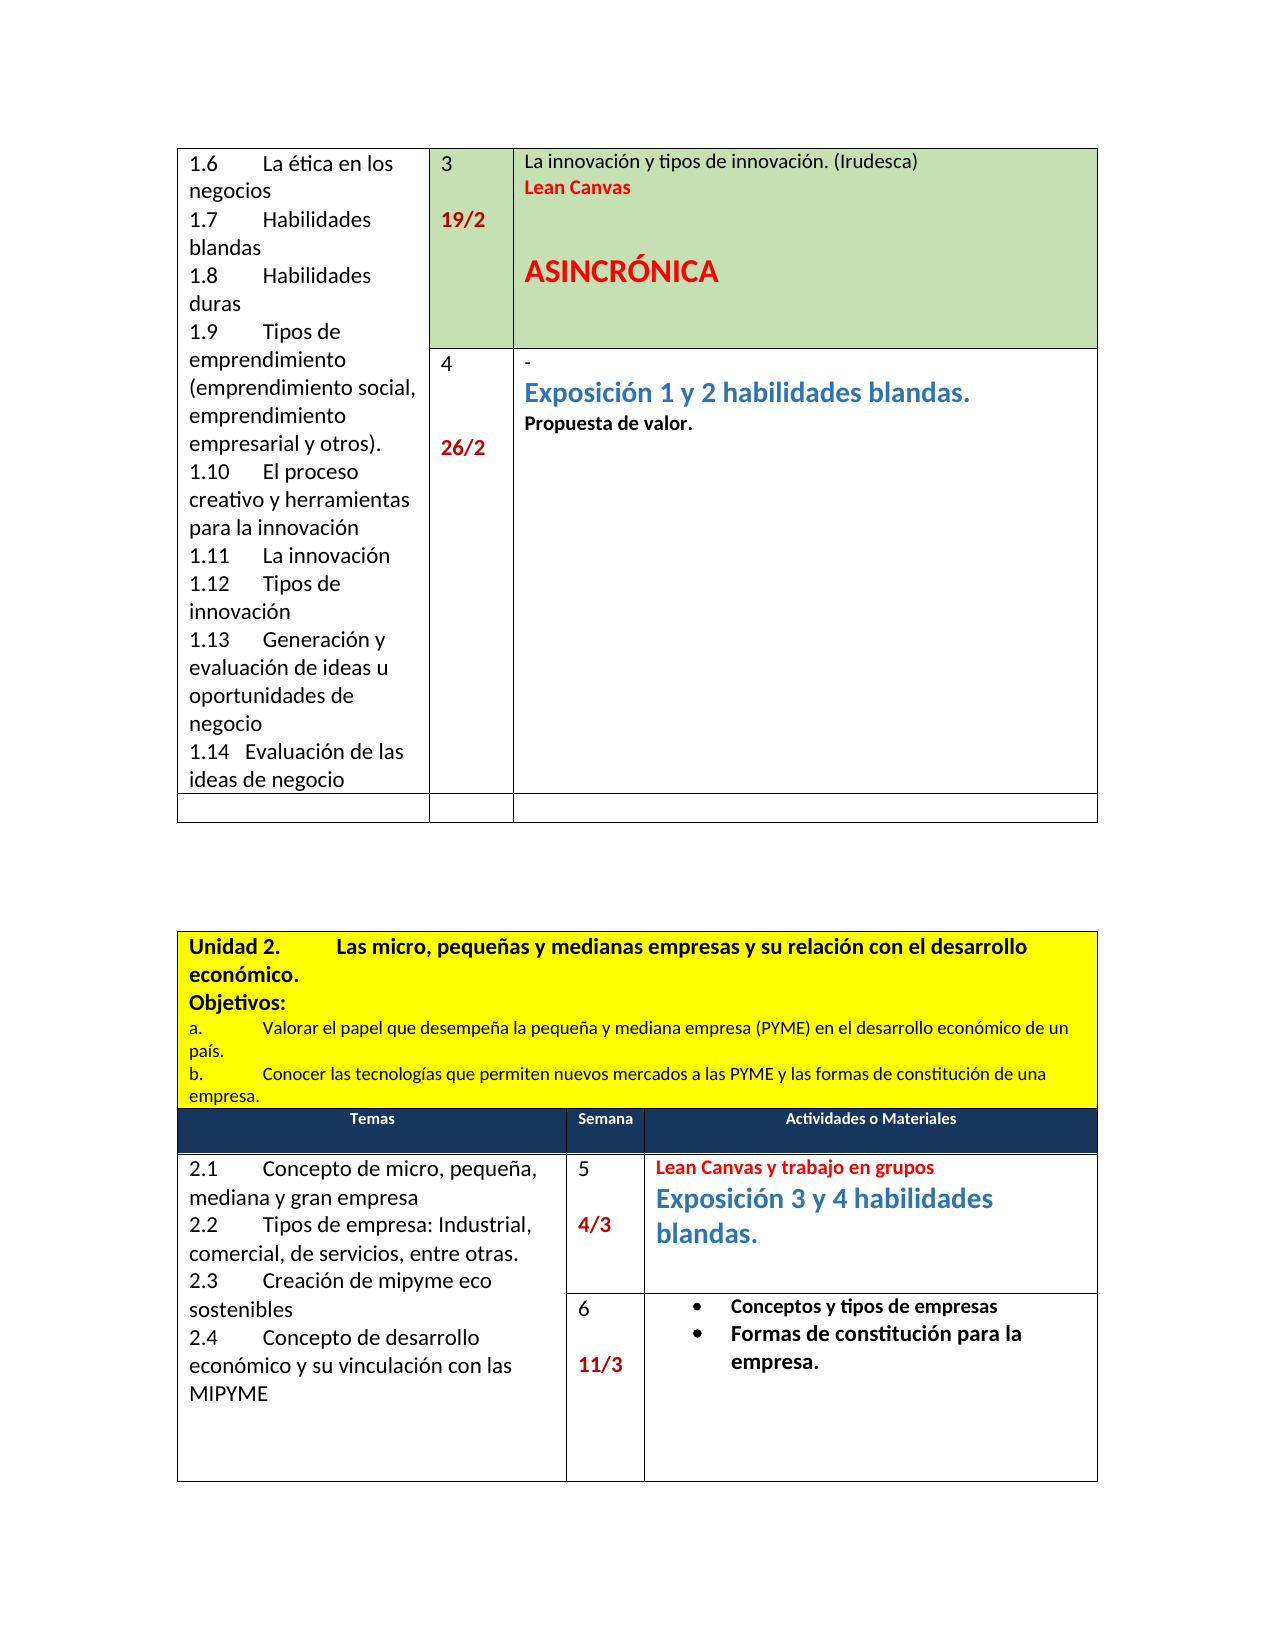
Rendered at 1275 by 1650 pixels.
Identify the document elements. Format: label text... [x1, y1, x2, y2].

table_cell 2.1 Concepto de micro, pequeña, mediana y gran empresa 2.2 Tipos de empresa: Industrial, comercial, de servicios, entre otras. 2.3 Creación de mipyme eco sostenibles 2.4 Concepto de desarrollo económico y su vinculación con las MIPYME 2.5 Importancia de las MIPYME 2.6 Ventajas y desventajas de las MIPYME 2.7 Principales retos de las MIPYME 2.8 Tecnologías emergentes para las MIPYME 2.9 Formas de constitución para las MIPYME [178, 1155, 566, 1481]
table_cell 4 26/2 [430, 349, 513, 793]
table_cell Actividades o Materiales [645, 1109, 1097, 1153]
table_cell Temas [178, 1109, 566, 1153]
table_cell - Exposición 1 y 2 habilidades blandas. Propuesta de valor. [514, 349, 1097, 793]
table_cell Lean Canvas y trabajo en grupos Exposición 3 y 4 habilidades blandas. [645, 1155, 1097, 1293]
table_cell [514, 794, 1097, 822]
table_cell [430, 794, 513, 822]
table_cell Semana [567, 1109, 644, 1153]
table_cell [178, 794, 429, 822]
table_cell Conceptos y tipos de empresas Formas de constitución para la empresa. [645, 1294, 1097, 1481]
table_cell La innovación y tipos de innovación. (Irudesca) Lean Canvas ASINCRÓNICA [514, 149, 1097, 348]
table_cell 6 11/3 [567, 1294, 644, 1481]
table_cell 5 4/3 [567, 1155, 644, 1293]
table_cell 3 19/2 [430, 149, 513, 348]
table_header Unidad 2. Las micro, pequeñas y medianas empresas y su relación con el desarrollo económico. Objetivos: a. Valorar el papel que desempeña la pequeña y mediana empresa (PYME) en el desarrollo económico de un país. b. Conocer las tecnologías que permiten nuevos mercados a las PYME y las formas de constitución de una empresa. [178, 932, 1097, 1107]
